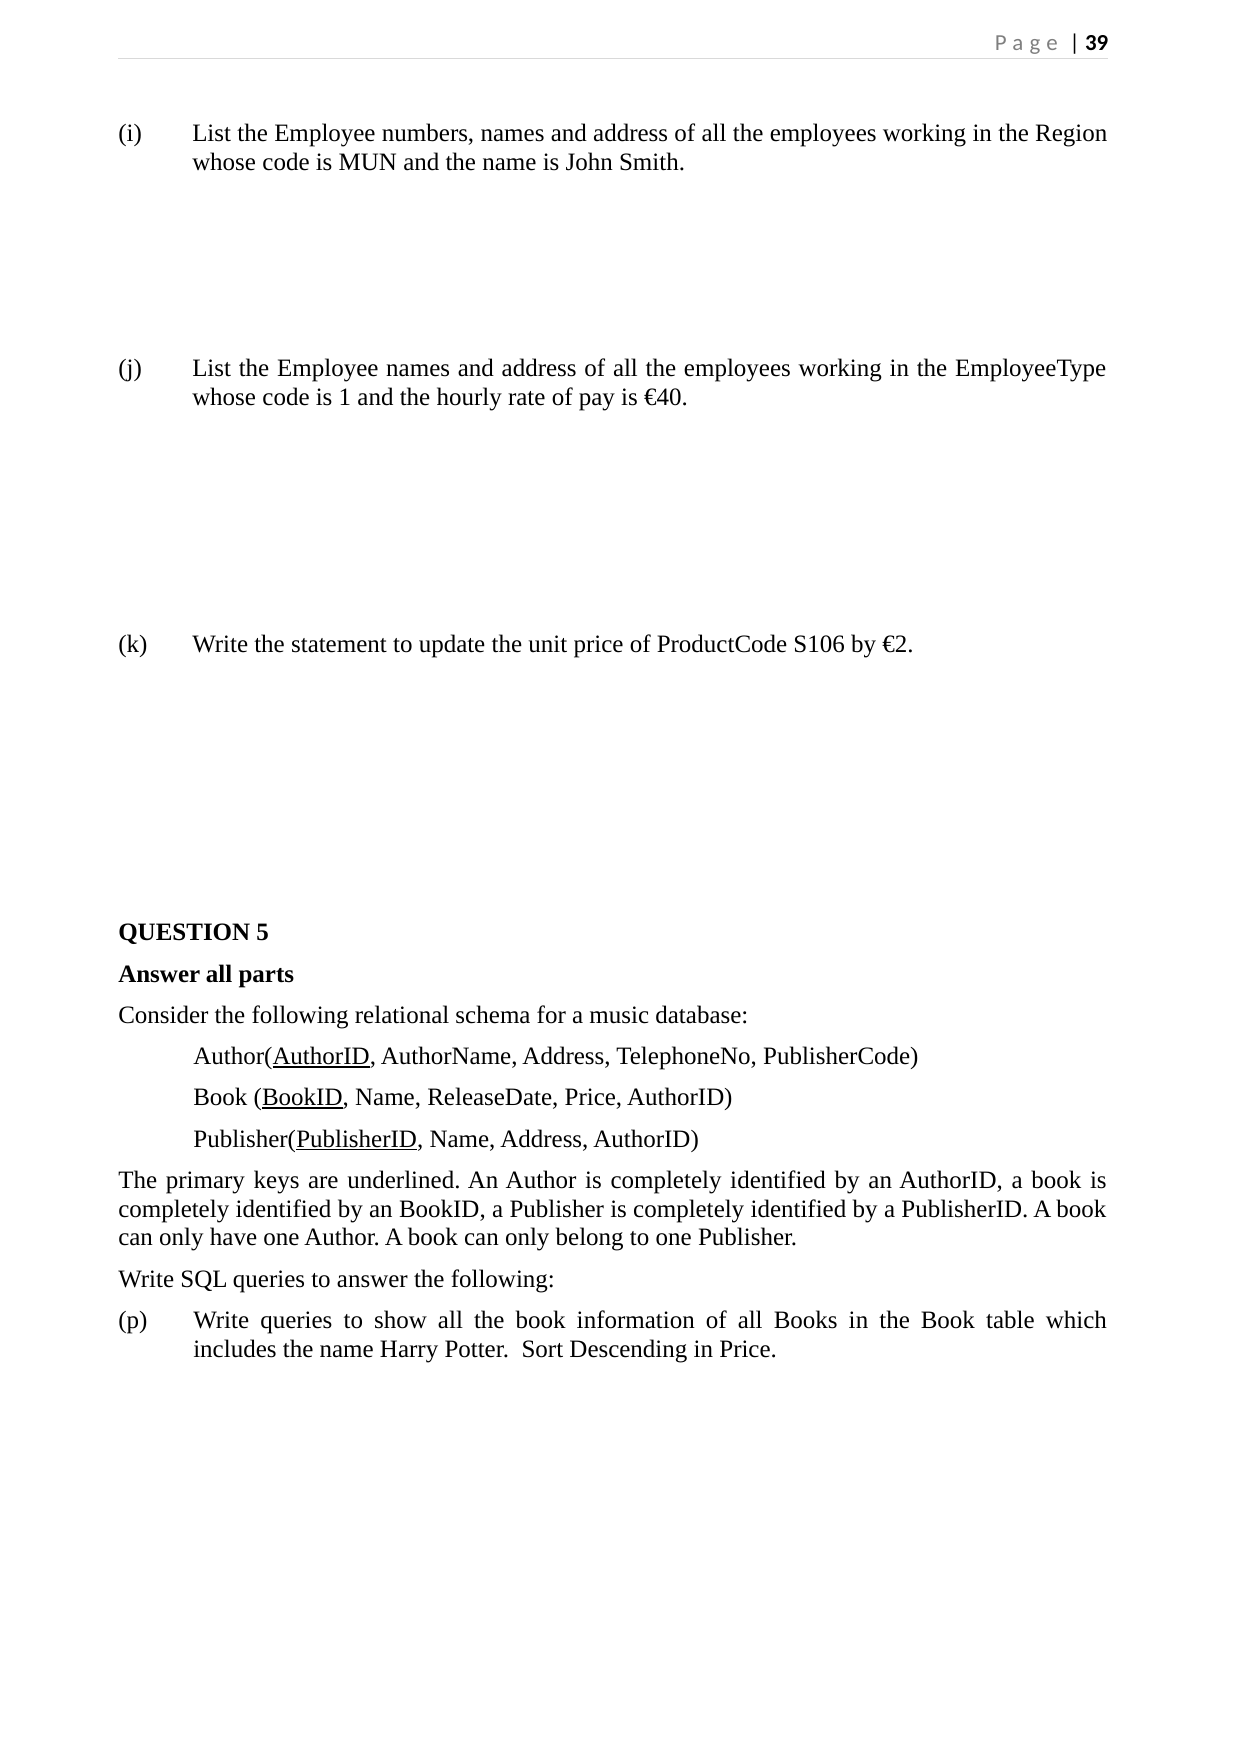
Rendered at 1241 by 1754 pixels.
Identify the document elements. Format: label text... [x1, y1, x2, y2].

text Book (BookID, Name, ReleaseDate, Price, AuthorID) [118, 1082, 1108, 1111]
text QUESTION 5 [118, 917, 1108, 946]
list Write the statement to update the unit price of ProductCode S106 by €2. [118, 629, 1108, 657]
text Write SQL queries to answer the following: [118, 1264, 1108, 1292]
text Answer all parts [118, 959, 1108, 987]
text The primary keys are underlined. An Author is completely identified by an AuthorID, a book is completely identified by an BookID, a Publisher is completely identified by a PublisherID. A book can only have one Author. A book can only belong to one Publisher. [118, 1165, 1108, 1251]
text Author(AuthorID, AuthorName, Address, TelephoneNo, PublisherCode) [118, 1041, 1108, 1070]
list List the Employee numbers, names and address of all the employees working in the Region whose code is MUN and the name is John Smith. [118, 118, 1108, 176]
list Write queries to show all the book information of all Books in the Book table which includes the name Harry Potter. Sort Descending in Price. [118, 1305, 1108, 1362]
list List the Employee names and address of all the employees working in the EmployeeType whose code is 1 and the hourly rate of pay is €40. [118, 353, 1108, 411]
text Publisher(PublisherID, Name, Address, AuthorID) [118, 1124, 1108, 1152]
text Consider the following relational schema for a music database: [118, 1000, 1108, 1029]
